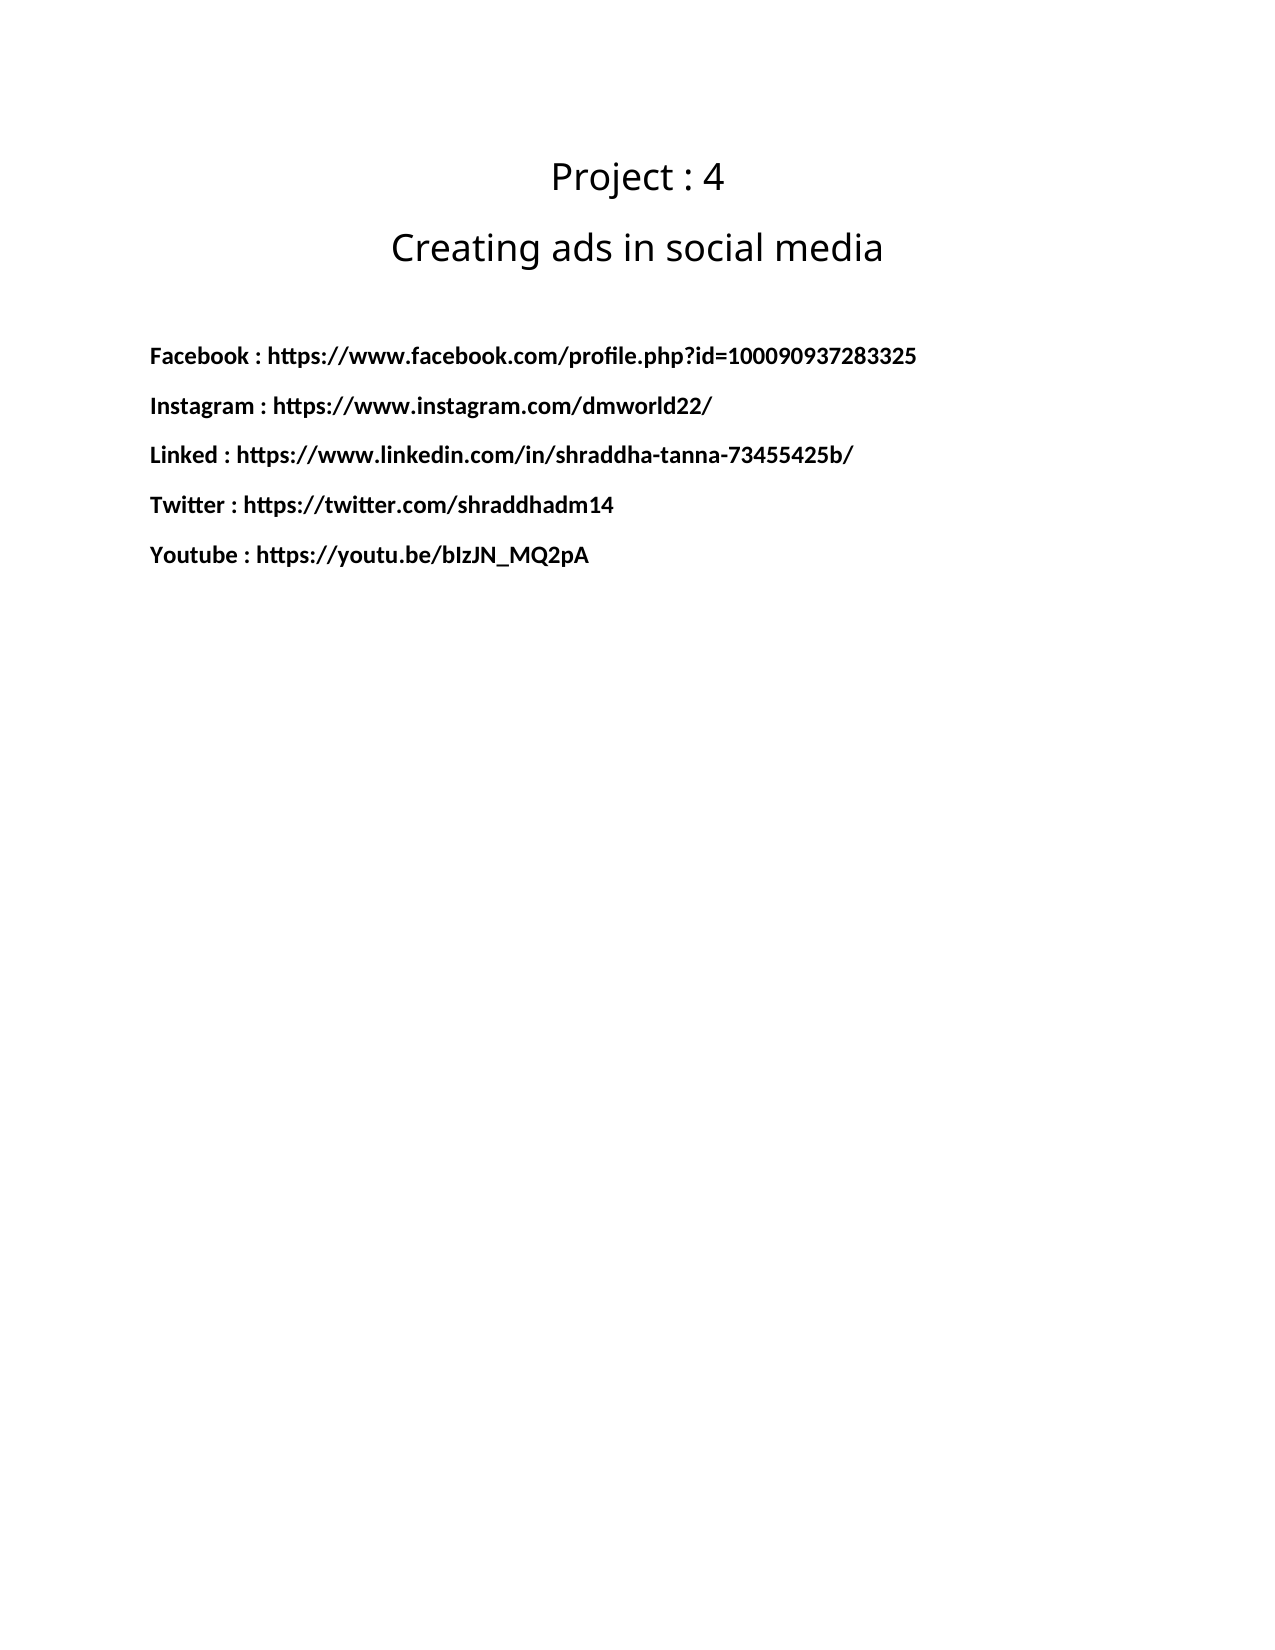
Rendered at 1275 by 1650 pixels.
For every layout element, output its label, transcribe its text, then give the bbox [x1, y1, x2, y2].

text Youtube : https://youtu.be/bIzJN_MQ2pA [150, 539, 1125, 569]
text Facebook : https://www.facebook.com/profile.php?id=100090937283325 [150, 340, 1125, 371]
text Project : 4 [150, 150, 1125, 201]
text Instagram : https://www.instagram.com/dmworld22/ [150, 390, 1125, 421]
text Twitter : https://twitter.com/shraddhadm14 [150, 489, 1125, 520]
text Linked : https://www.linkedin.com/in/shraddha-tanna-73455425b/ [150, 439, 1125, 470]
text Creating ads in social media [150, 222, 1125, 273]
